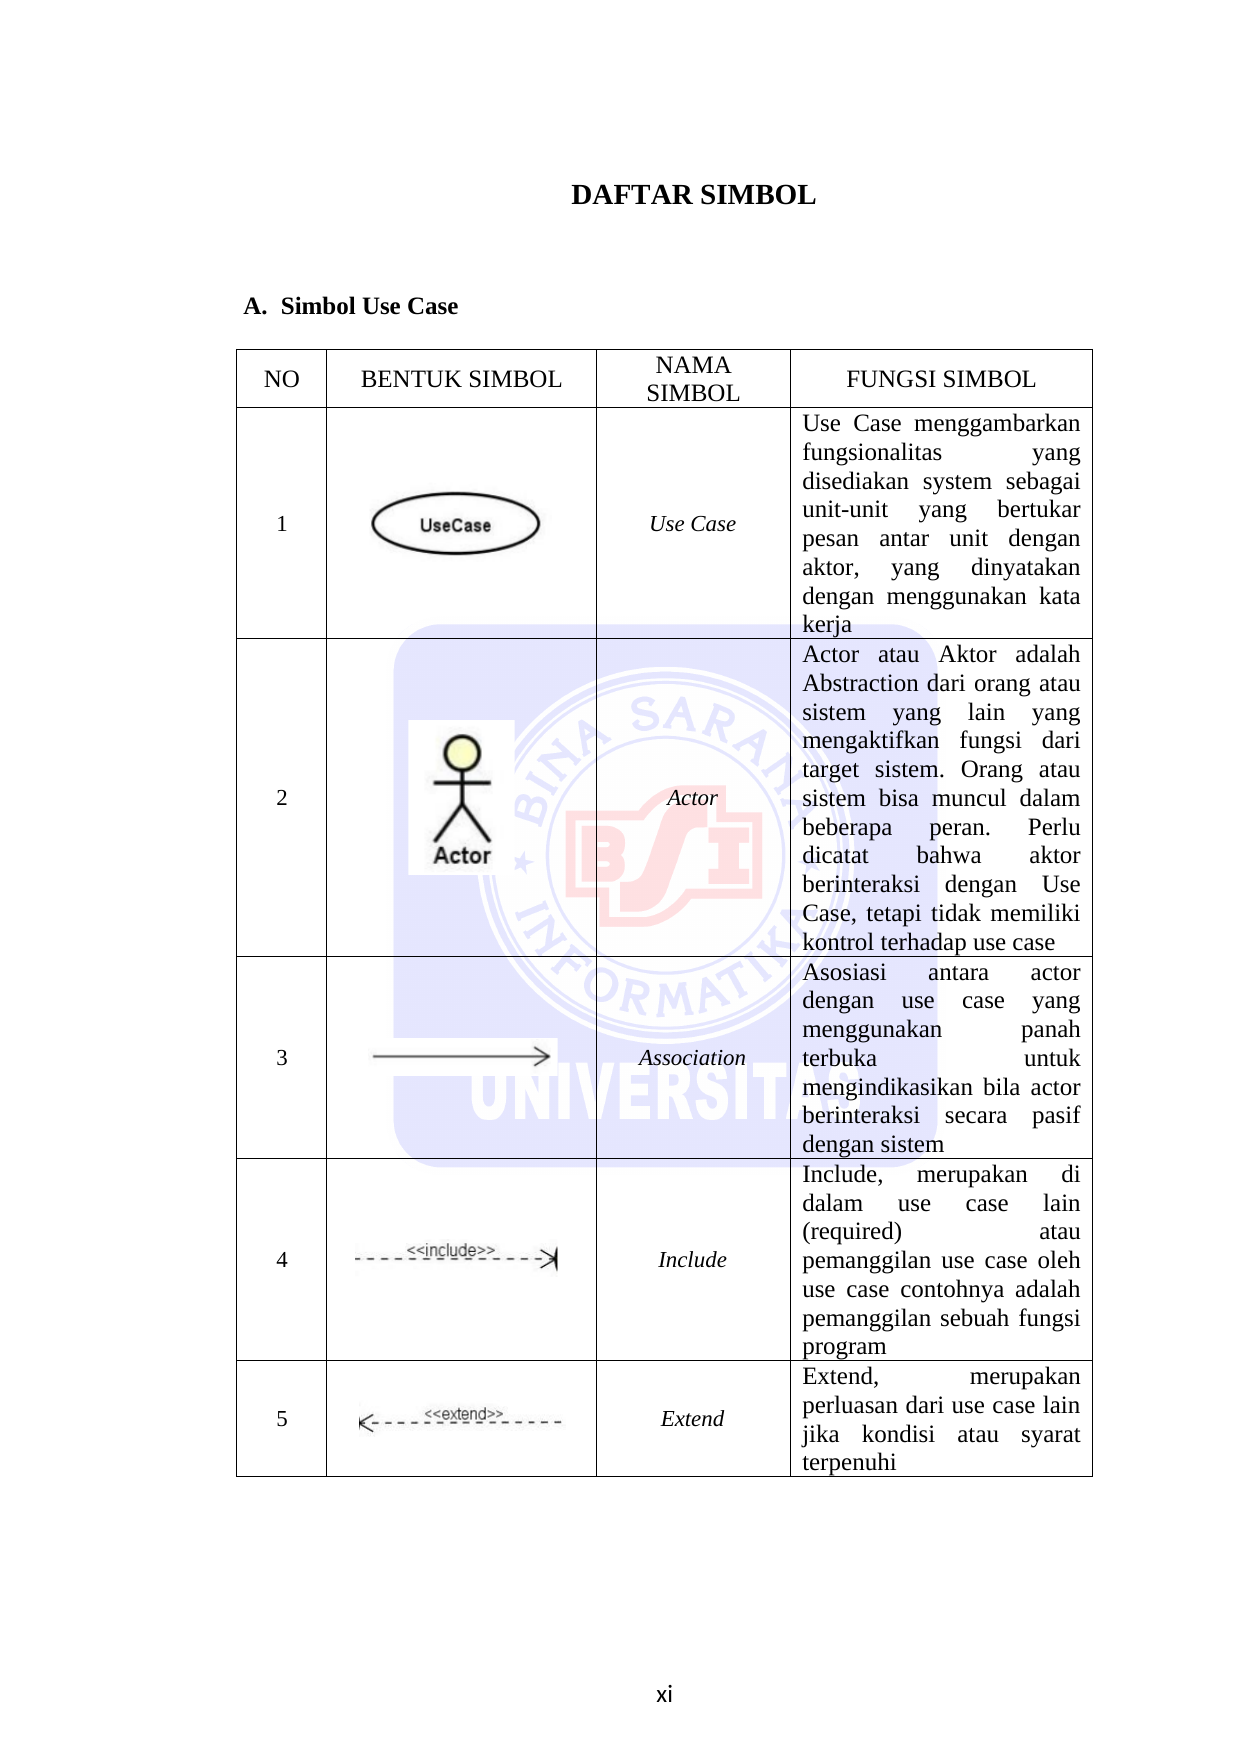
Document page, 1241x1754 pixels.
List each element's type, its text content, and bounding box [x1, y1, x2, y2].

table_cell Asosiasi antara actor dengan use case yang menggunakan panah terbuka untuk mengindikasikan bila actor berinteraksi secara pasif dengan sistem [791, 957, 1092, 1158]
list Simbol Use Case [243, 291, 1092, 320]
table_header NO [237, 350, 326, 407]
table_cell 4 [237, 1159, 326, 1360]
picture [353, 1239, 570, 1280]
table_cell Include, merupakan di dalam use case lain (required) atau pemanggilan use case oleh use case contohnya adalah pemanggilan sebuah fungsi program [791, 1159, 1092, 1360]
table_cell 1 [237, 408, 326, 638]
picture [408, 720, 515, 875]
picture [361, 482, 562, 564]
picture [365, 1038, 558, 1076]
table_cell Actor [597, 639, 790, 956]
table_cell 5 [237, 1361, 326, 1476]
table_cell [327, 639, 596, 956]
picture [356, 1400, 567, 1437]
table_cell [327, 1159, 596, 1360]
table_cell Association [597, 957, 790, 1158]
table_cell Use Case [597, 408, 790, 638]
subtitle DAFTAR SIMBOL [295, 177, 1092, 211]
table_cell Include [597, 1159, 790, 1360]
table_cell Use Case menggambarkan fungsionalitas yang disediakan system sebagai unit-unit yang bertukar pesan antar unit dengan aktor, yang dinyatakan dengan menggunakan kata kerja [791, 408, 1092, 638]
table_cell Actor atau Aktor adalah Abstraction dari orang atau sistem yang lain yang mengaktifkan fungsi dari target sistem. Orang atau sistem bisa muncul dalam beberapa peran. Perlu dicatat bahwa aktor berinteraksi dengan Use Case, tetapi tidak memiliki kontrol terhadap use case [791, 639, 1092, 956]
table_header NAMA SIMBOL [597, 350, 790, 407]
table_cell Extend [597, 1361, 790, 1476]
table_header BENTUK SIMBOL [327, 350, 596, 407]
table_header FUNGSI SIMBOL [791, 350, 1092, 407]
table_cell [327, 408, 596, 638]
table_cell 3 [237, 957, 326, 1158]
table_cell 2 [237, 639, 326, 956]
table_cell [327, 957, 596, 1158]
table_cell [327, 1361, 596, 1476]
table_cell Extend, merupakan perluasan dari use case lain jika kondisi atau syarat terpenuhi [791, 1361, 1092, 1476]
